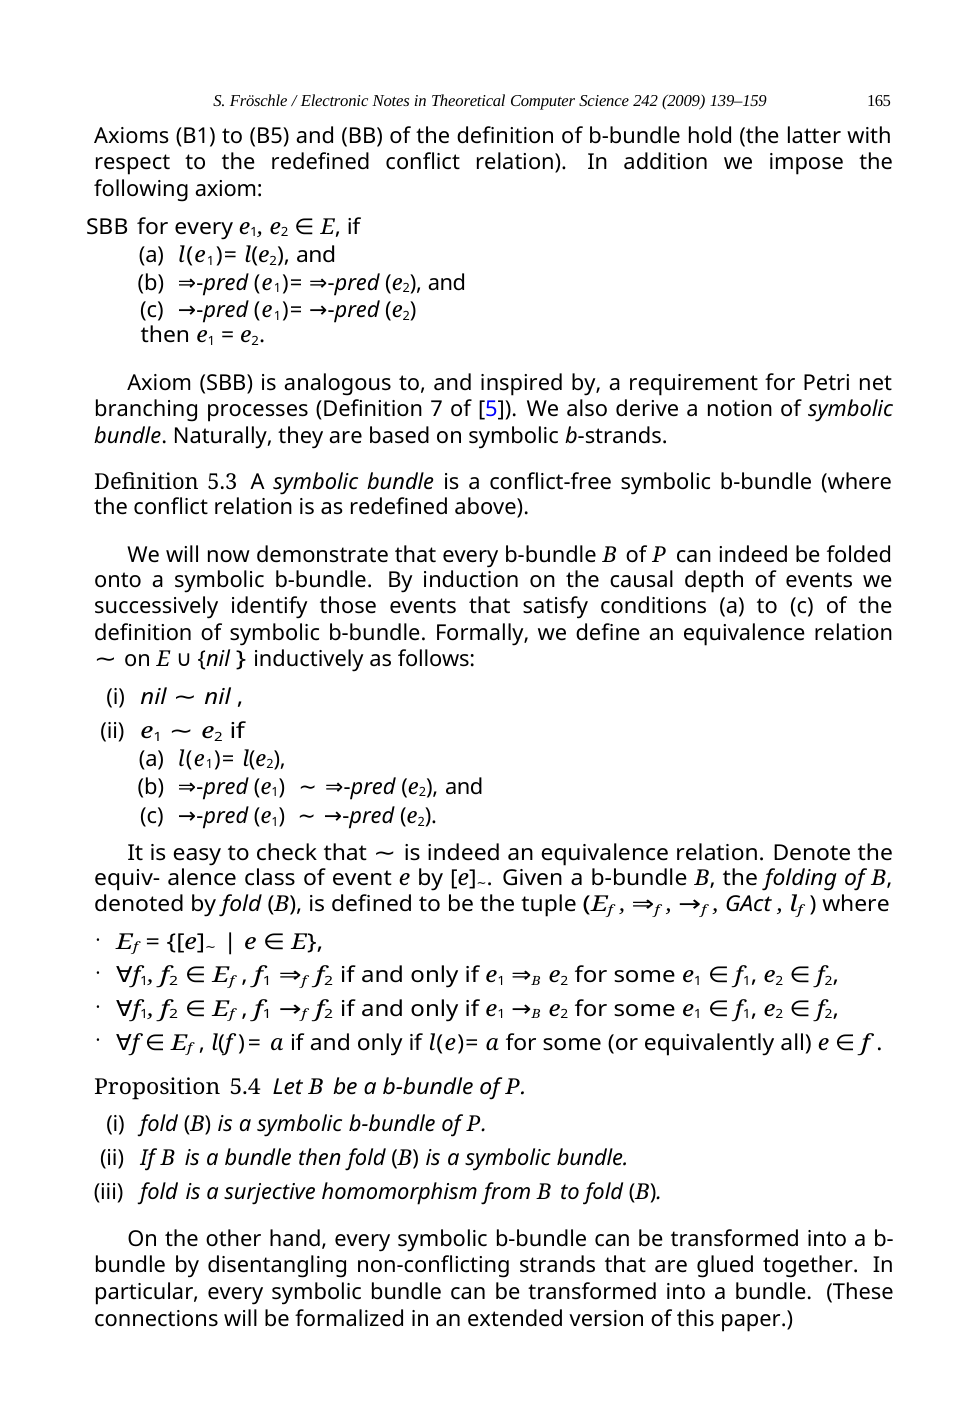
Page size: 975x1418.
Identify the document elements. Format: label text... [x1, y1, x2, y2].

text Proposition 5.4 Let B be a b-bundle of P. [94, 1071, 908, 1101]
text Axiom (SBB) is analogous to, and inspired by, a requirement for Petri net branching processes (Definition 7 of [5]). We also derive a notion of symbolic bundle. Naturally, they are based on symbolic b-strands. [94, 369, 893, 450]
list Ef = {[e]∼ | e ∈ E}, [95, 926, 908, 955]
list If B is a bundle then fold (B) is a symbolic bundle. [100, 1142, 908, 1172]
list fold is a surjective homomorphism from B to fold (B). [93, 1176, 908, 1206]
list ⇒-pred (e1) ∼ ⇒-pred (e2), and [137, 772, 908, 800]
list ∀f1, f2 ∈ Ef , f1 ⇒f f2 if and only if e1 ⇒B e2 for some e1 ∈ f1, e2 ∈ f2, [95, 959, 908, 989]
list nil ∼ nil , [106, 681, 908, 711]
text On the other hand, every symbolic b-bundle can be transformed into a b-bundle by disentangling non-conflicting strands that are glued together. In particular, every symbolic bundle can be transformed into a bundle. (These connections will be formalized in an extended version of this paper.) [94, 1226, 893, 1333]
list fold (B) is a symbolic b-bundle of P. [106, 1108, 908, 1138]
list l(e1)= l(e2), and [139, 240, 908, 268]
text Axioms (B1) to (B5) and (BB) of the definition of b-bundle hold (the latter with respect to the redefined conflict relation). In addition we impose the following axiom: [94, 122, 893, 203]
text We will now demonstrate that every b-bundle B of P can indeed be folded onto a symbolic b-bundle. By induction on the causal depth of events we successively identify those events that satisfy conditions (a) to (c) of the definition of symbolic b-bundle. Formally, we define an equivalence relation ∼ on E ∪ {nil } inductively as follows: [94, 542, 893, 673]
list ⇒-pred (e1)= ⇒-pred (e2), and [137, 268, 908, 296]
text SBB for every e1, e2 ∈ E, if [86, 211, 908, 240]
list →-pred (e1)= →-pred (e2) then e1 = e2. [140, 297, 423, 349]
text Definition 5.3 A symbolic bundle is a conflict-free symbolic b-bundle (where the conflict relation is as redefined above). [94, 468, 893, 521]
list ∀f ∈ Ef , l(f )= a if and only if l(e)= a for some (or equivalently all) e ∈ f . [95, 1026, 908, 1056]
list l(e1)= l(e2), [139, 744, 908, 772]
text It is easy to check that ∼ is indeed an equivalence relation. Denote the equiv- alence class of event e by [e]∼. Given a b-bundle B, the folding of B, denoted by fold (B), is defined to be the tuple (Ef , ⇒f , →f , GAct , lf ) where [94, 839, 893, 918]
list e1 ∼ e2 if [100, 715, 908, 744]
list →-pred (e1) ∼ →-pred (e2). [140, 800, 908, 829]
list ∀f1, f2 ∈ Ef , f1 →f f2 if and only if e1 →B e2 for some e1 ∈ f1, e2 ∈ f2, [95, 993, 908, 1022]
